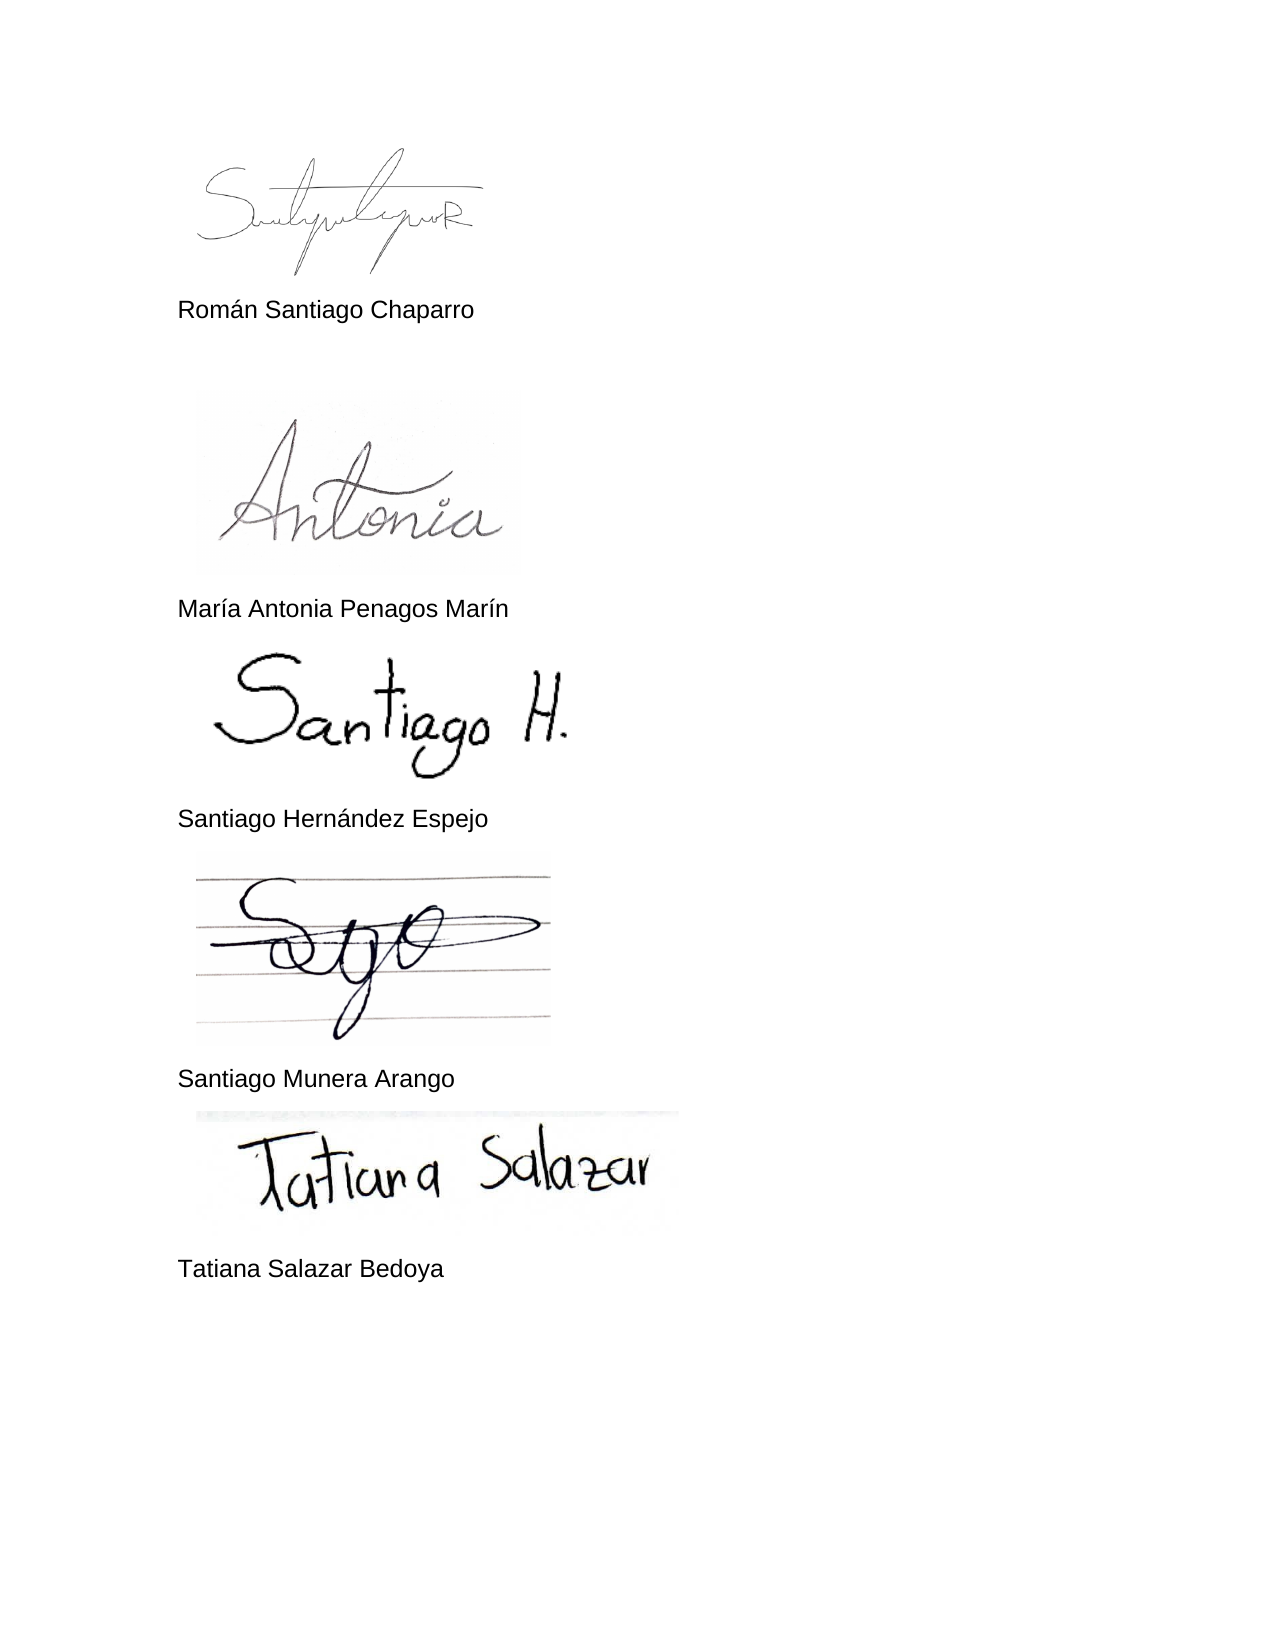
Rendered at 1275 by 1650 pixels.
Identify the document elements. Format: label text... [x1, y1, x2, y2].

text Tatiana Salazar Bedoya [177, 1254, 1098, 1283]
text Santiago Munera Arango [177, 1064, 1098, 1093]
text María Antonia Penagos Marín [177, 594, 1098, 623]
text Román Santiago Chaparro [177, 295, 1098, 323]
text Santiago Hernández Espejo [177, 804, 1098, 833]
